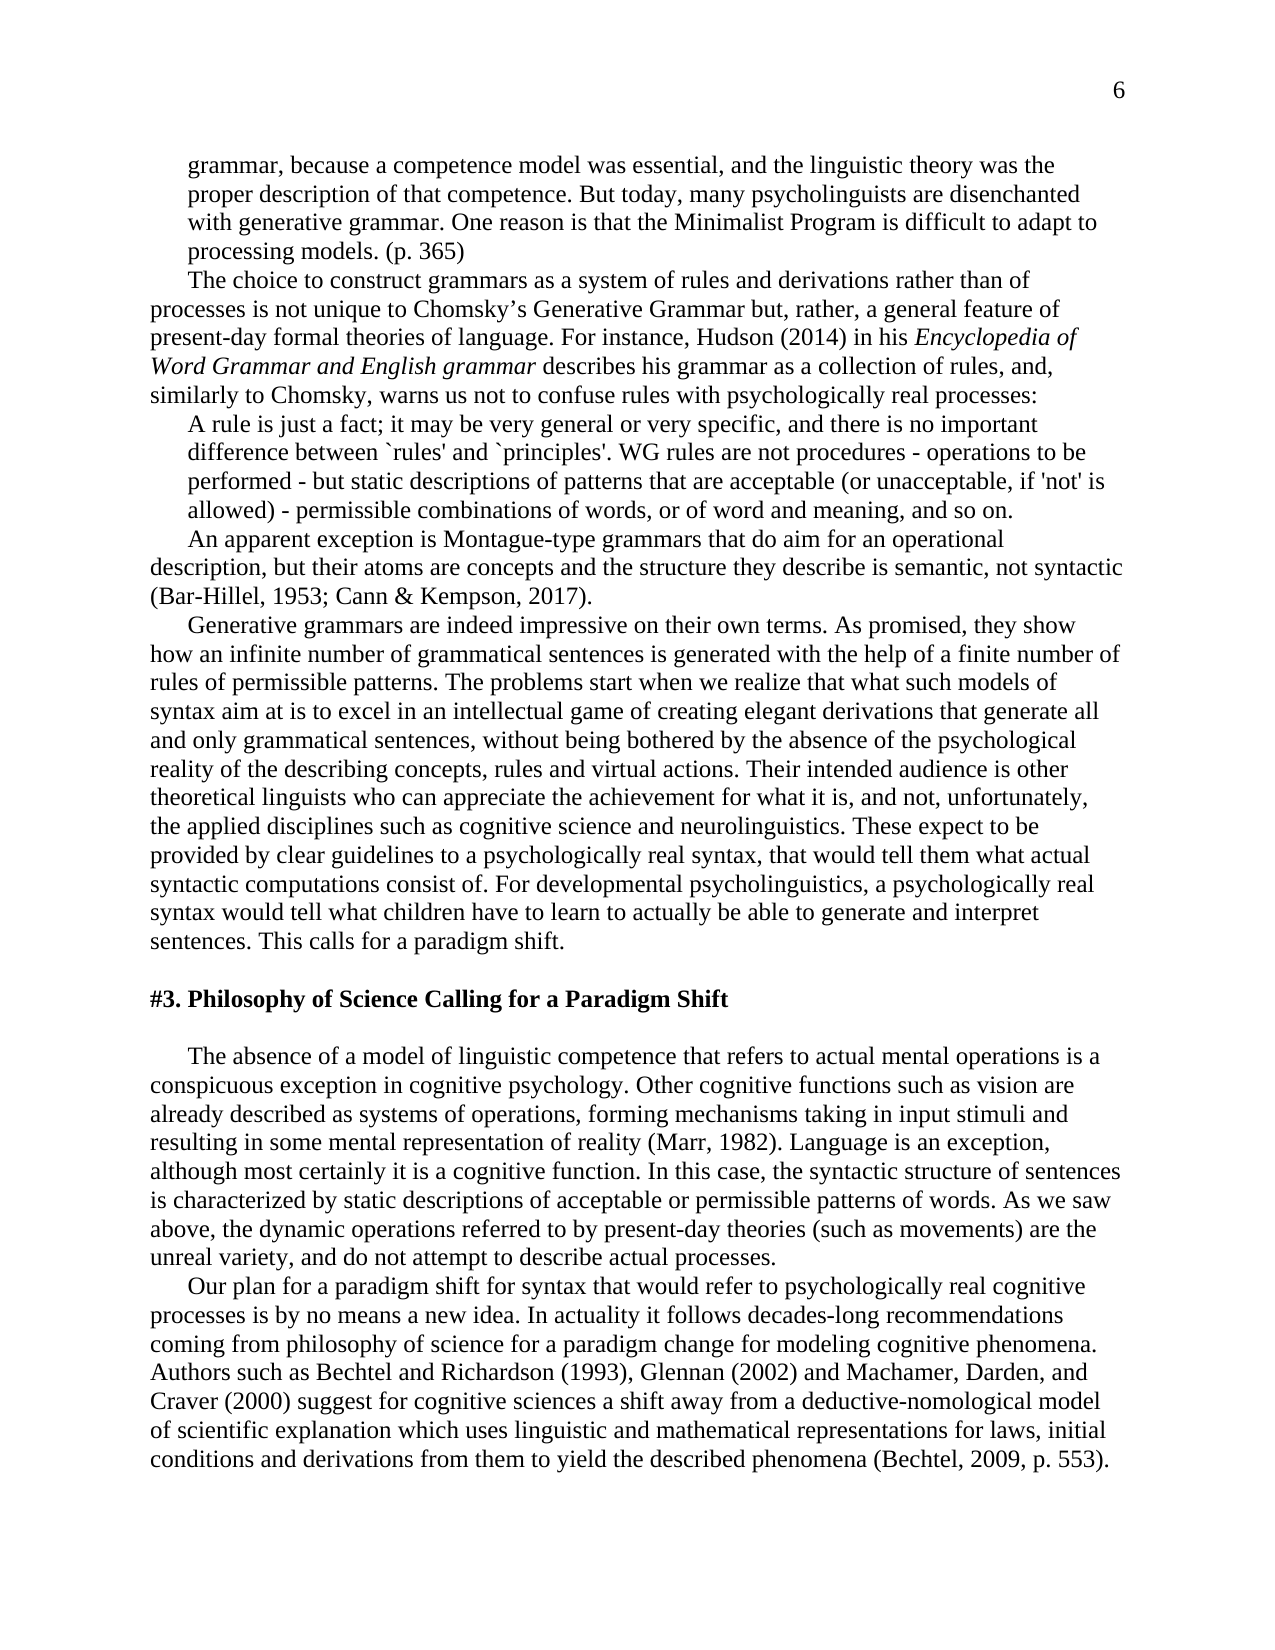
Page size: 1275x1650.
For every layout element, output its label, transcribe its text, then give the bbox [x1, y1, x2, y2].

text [187, 150, 1125, 265]
text Generative grammars are indeed impressive on their own terms. As promised, they show how an infinite number of grammatical sentences is generated with the help of a finite number of rules of permissible patterns. The problems start when we realize that what such models of syntax aim at is to excel in an intellectual game of creating elegant derivations that generate all and only grammatical sentences, without being bothered by the absence of the psychological reality of the describing concepts, rules and virtual actions. Their intended audience is other theoretical linguists who can appreciate the achievement for what it is, and not, unfortunately, the applied disciplines such as cognitive science and neurolinguistics. These expect to be provided by clear guidelines to a psychologically real syntax, that would tell them what actual syntactic computations consist of. For developmental psycholinguistics, a psychologically real syntax would tell what children have to learn to actually be able to generate and interpret sentences. This calls for a paradigm shift. [150, 610, 1125, 955]
text #3. Philosophy of Science Calling for a Paradigm Shift [150, 984, 1125, 1012]
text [150, 1271, 1125, 1472]
text A rule is just a fact; it may be very general or very specific, and there is no important difference between `rules' and `principles'. WG rules are not procedures - operations to be performed - but static descriptions of patterns that are acceptable (or unacceptable, if 'not' is allowed) - permissible combinations of words, or of word and meaning, and so on. [187, 409, 1125, 524]
text An apparent exception is Montague-type grammars that do aim for an operational description, but their atoms are concepts and the structure they describe is semantic, not syntactic (Bar-Hillel, 1953; Cann & Kempson, 2017). [150, 524, 1125, 610]
text The choice to construct grammars as a system of rules and derivations rather than of processes is not unique to Chomsky’s Generative Grammar but, rather, a general feature of present-day formal theories of language. For instance, Hudson (2014) in his Encyclopedia of Word Grammar and English grammar describes his grammar as a collection of rules, and, similarly to Chomsky, warns us not to confuse rules with psychologically real processes: [150, 265, 1125, 409]
text The absence of a model of linguistic competence that refers to actual mental operations is a conspicuous exception in cognitive psychology. Other cognitive functions such as vision are already described as systems of operations, forming mechanisms taking in input stimuli and resulting in some mental representation of reality (Marr, 1982). Language is an exception, although most certainly it is a cognitive function. In this case, the syntactic structure of sentences is characterized by static descriptions of acceptable or permissible patterns of words. As we saw above, the dynamic operations referred to by present-day theories (such as movements) are the unreal variety, and do not attempt to describe actual processes. [150, 1041, 1125, 1271]
